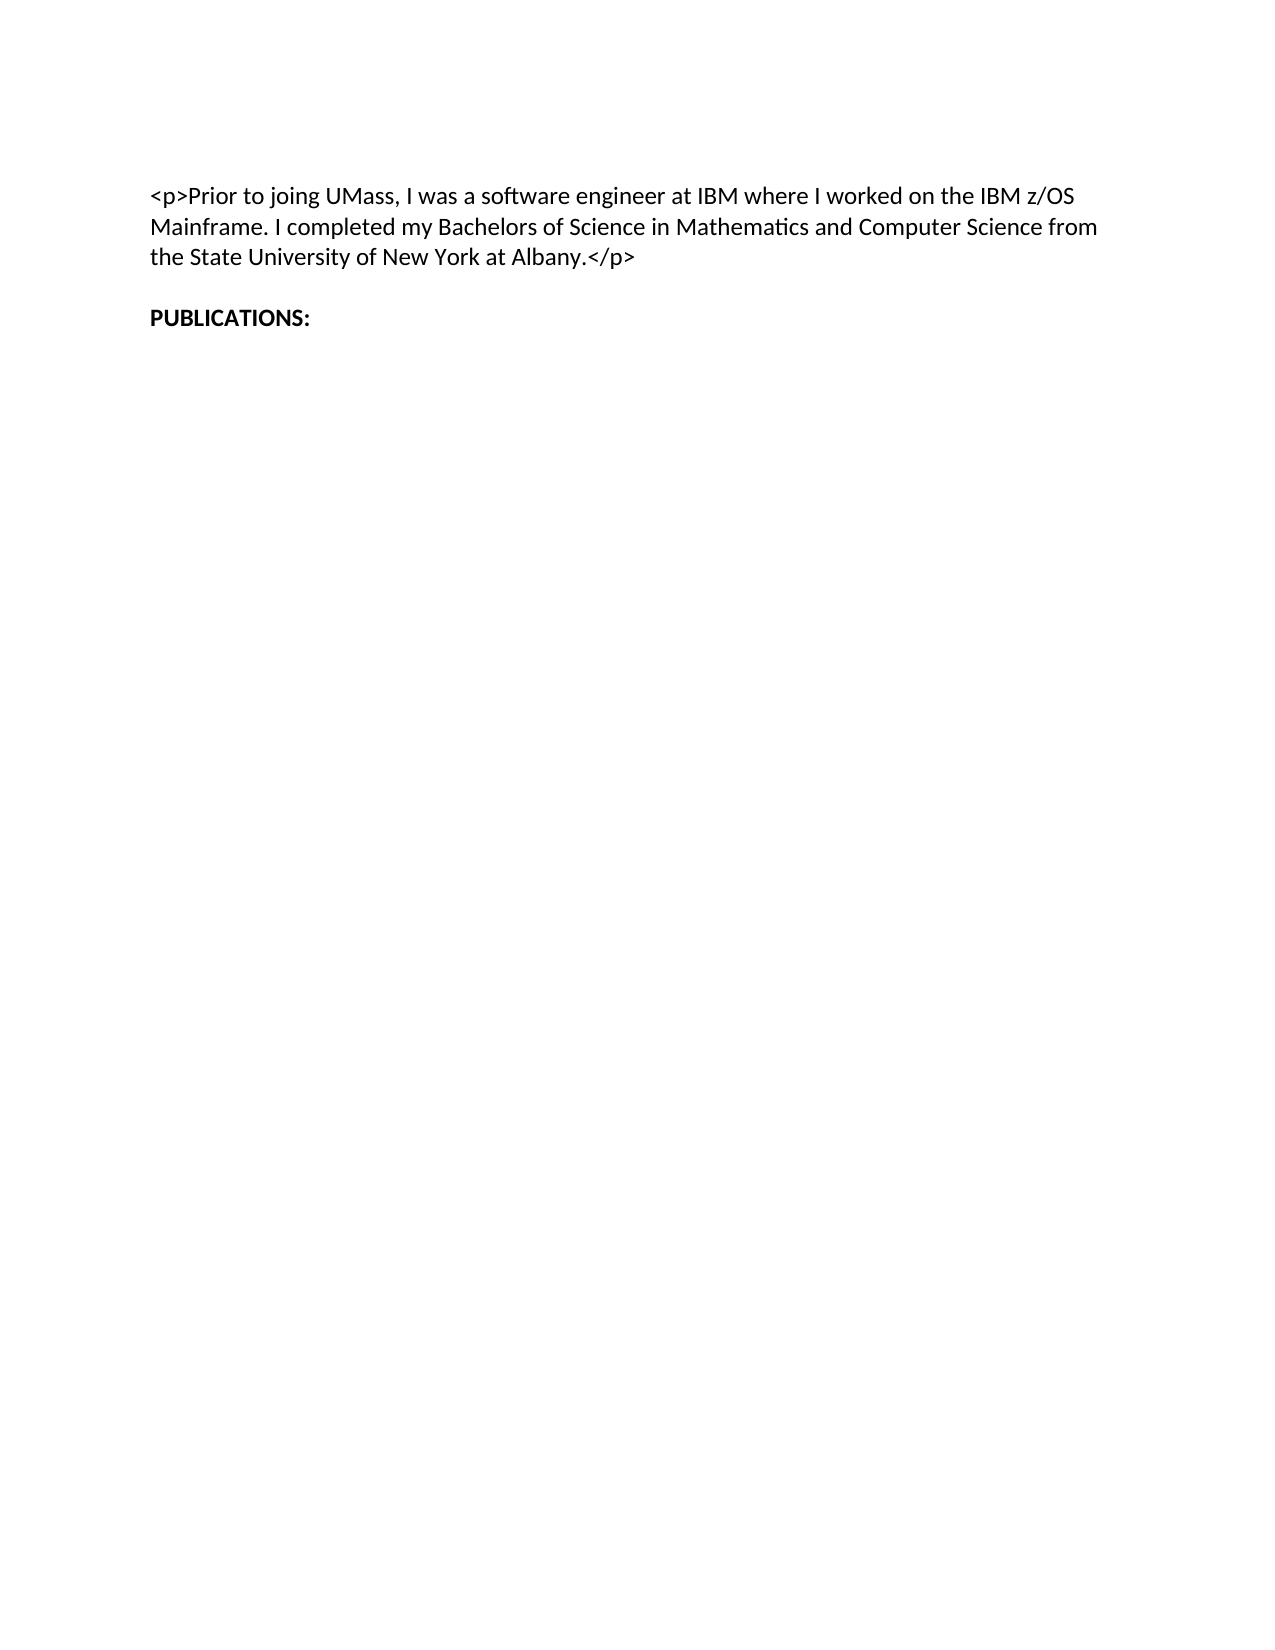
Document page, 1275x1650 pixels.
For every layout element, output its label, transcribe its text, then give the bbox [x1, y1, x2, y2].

text <p>Prior to joing UMass, I was a software engineer at IBM where I worked on the IBM z/OS Mainframe. I completed my Bachelors of Science in Mathematics and Computer Science from the State University of New York at Albany.</p> [150, 181, 1125, 272]
text PUBLICATIONS: [150, 303, 1125, 333]
